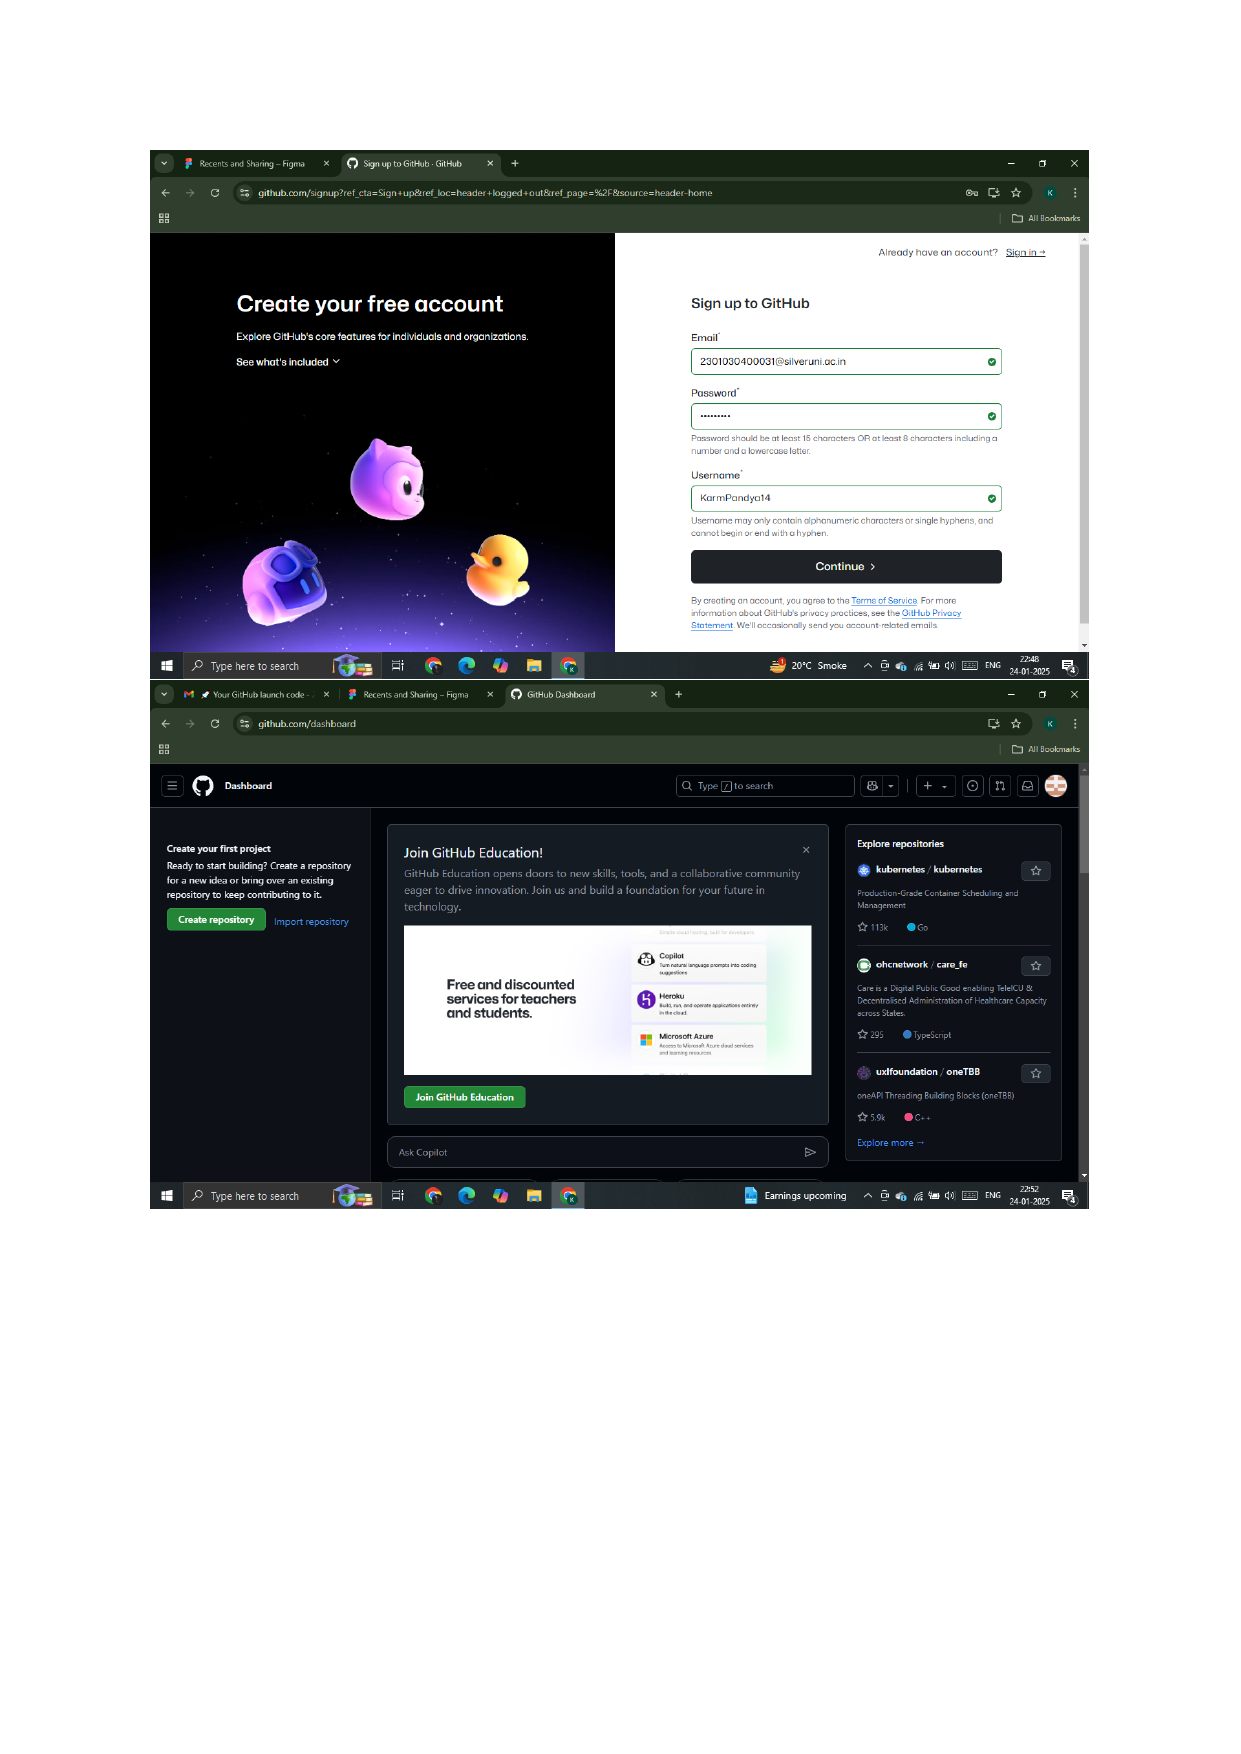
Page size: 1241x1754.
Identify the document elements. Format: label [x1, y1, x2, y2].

picture [150, 680, 1089, 1209]
picture [150, 150, 1089, 679]
